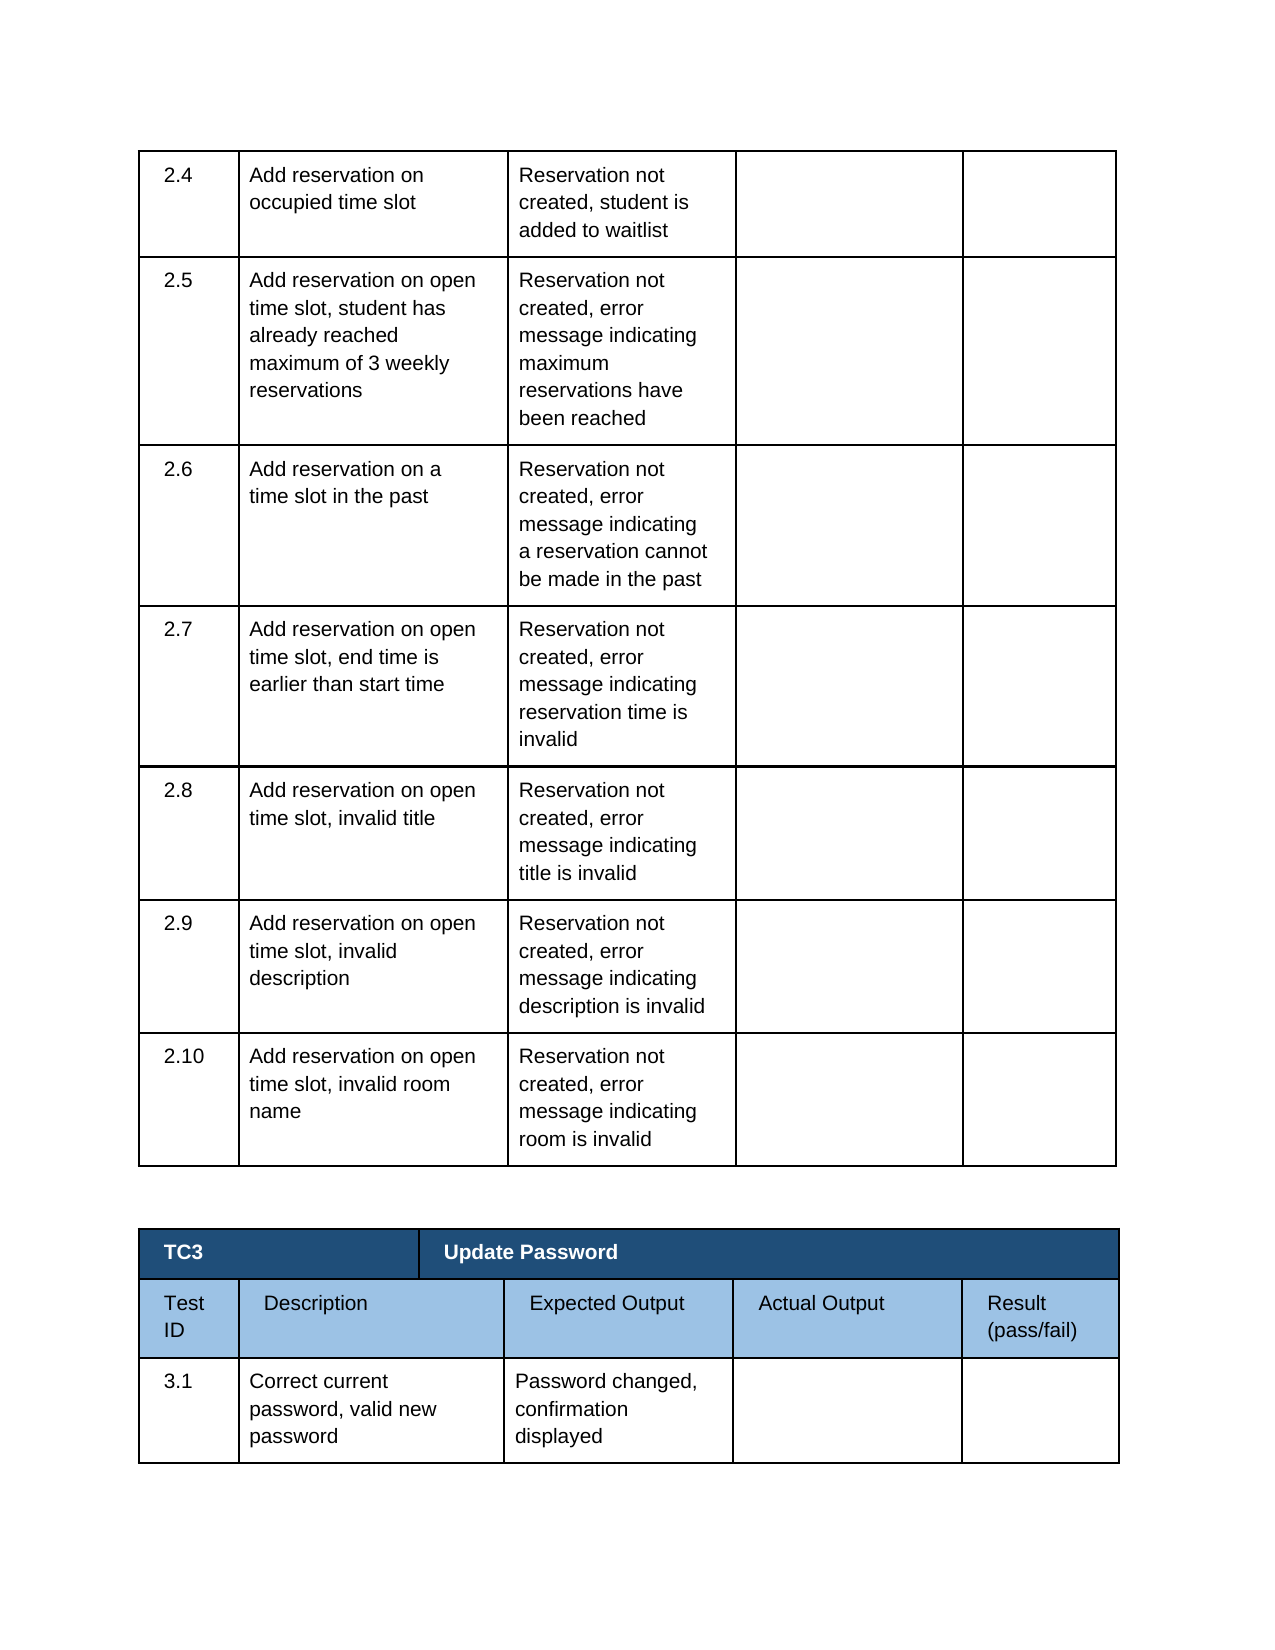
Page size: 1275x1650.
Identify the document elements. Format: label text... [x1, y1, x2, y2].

table_cell 2.5 [140, 258, 238, 444]
table_cell [964, 152, 1115, 256]
table_cell Reservation not created, error message indicating title is invalid [509, 768, 735, 899]
table_cell Reservation not created, error message indicating maximum reservations have been reached [509, 258, 735, 444]
table_cell Reservation not created, error message indicating room is invalid [509, 1034, 735, 1165]
table_cell Result (pass/fail) [963, 1280, 1118, 1357]
table_cell 2.6 [140, 446, 238, 605]
table_cell [737, 152, 962, 256]
table_cell Correct current password, valid new password [240, 1359, 503, 1462]
table_cell Password changed, confirmation displayed [505, 1359, 732, 1462]
table_cell [737, 901, 962, 1032]
table_cell Reservation not created, student is added to waitlist [509, 152, 735, 256]
table_cell [737, 1034, 962, 1165]
table_cell [737, 768, 962, 899]
table_cell [964, 768, 1115, 899]
table_cell [964, 446, 1115, 605]
table_cell 2.4 [140, 152, 238, 256]
table_cell 3.1 [140, 1359, 238, 1462]
table_cell Actual Output [734, 1280, 961, 1357]
table_cell Add reservation on open time slot, student has already reached maximum of 3 weekly reservations [240, 258, 507, 444]
table_header TC3 [140, 1230, 418, 1278]
table_cell [737, 446, 962, 605]
table_cell 2.8 [140, 768, 238, 899]
table_cell [964, 1034, 1115, 1165]
table_cell Add reservation on occupied time slot [240, 152, 507, 256]
table_cell [963, 1359, 1118, 1462]
table_cell [737, 607, 962, 765]
table_cell [734, 1359, 961, 1462]
table_cell [964, 607, 1115, 765]
table_cell Test ID [140, 1280, 238, 1357]
table_cell Expected Output [505, 1280, 732, 1357]
table_cell 2.9 [140, 901, 238, 1032]
table_cell [964, 901, 1115, 1032]
table_cell Reservation not created, error message indicating reservation time is invalid [509, 607, 735, 765]
table_cell Reservation not created, error message indicating description is invalid [509, 901, 735, 1032]
table_cell Add reservation on a time slot in the past [240, 446, 507, 605]
table_header Update Password [420, 1230, 1118, 1278]
table_cell Add reservation on open time slot, end time is earlier than start time [240, 607, 507, 765]
table_cell 2.10 [140, 1034, 238, 1165]
table_cell [737, 258, 962, 444]
table_cell Reservation not created, error message indicating a reservation cannot be made in the past [509, 446, 735, 605]
table_cell 2.7 [140, 607, 238, 765]
table_cell Add reservation on open time slot, invalid description [240, 901, 507, 1032]
table_cell Description [240, 1280, 503, 1357]
table_cell Add reservation on open time slot, invalid room name [240, 1034, 507, 1165]
table_cell [964, 258, 1115, 444]
table_cell Add reservation on open time slot, invalid title [240, 768, 507, 899]
